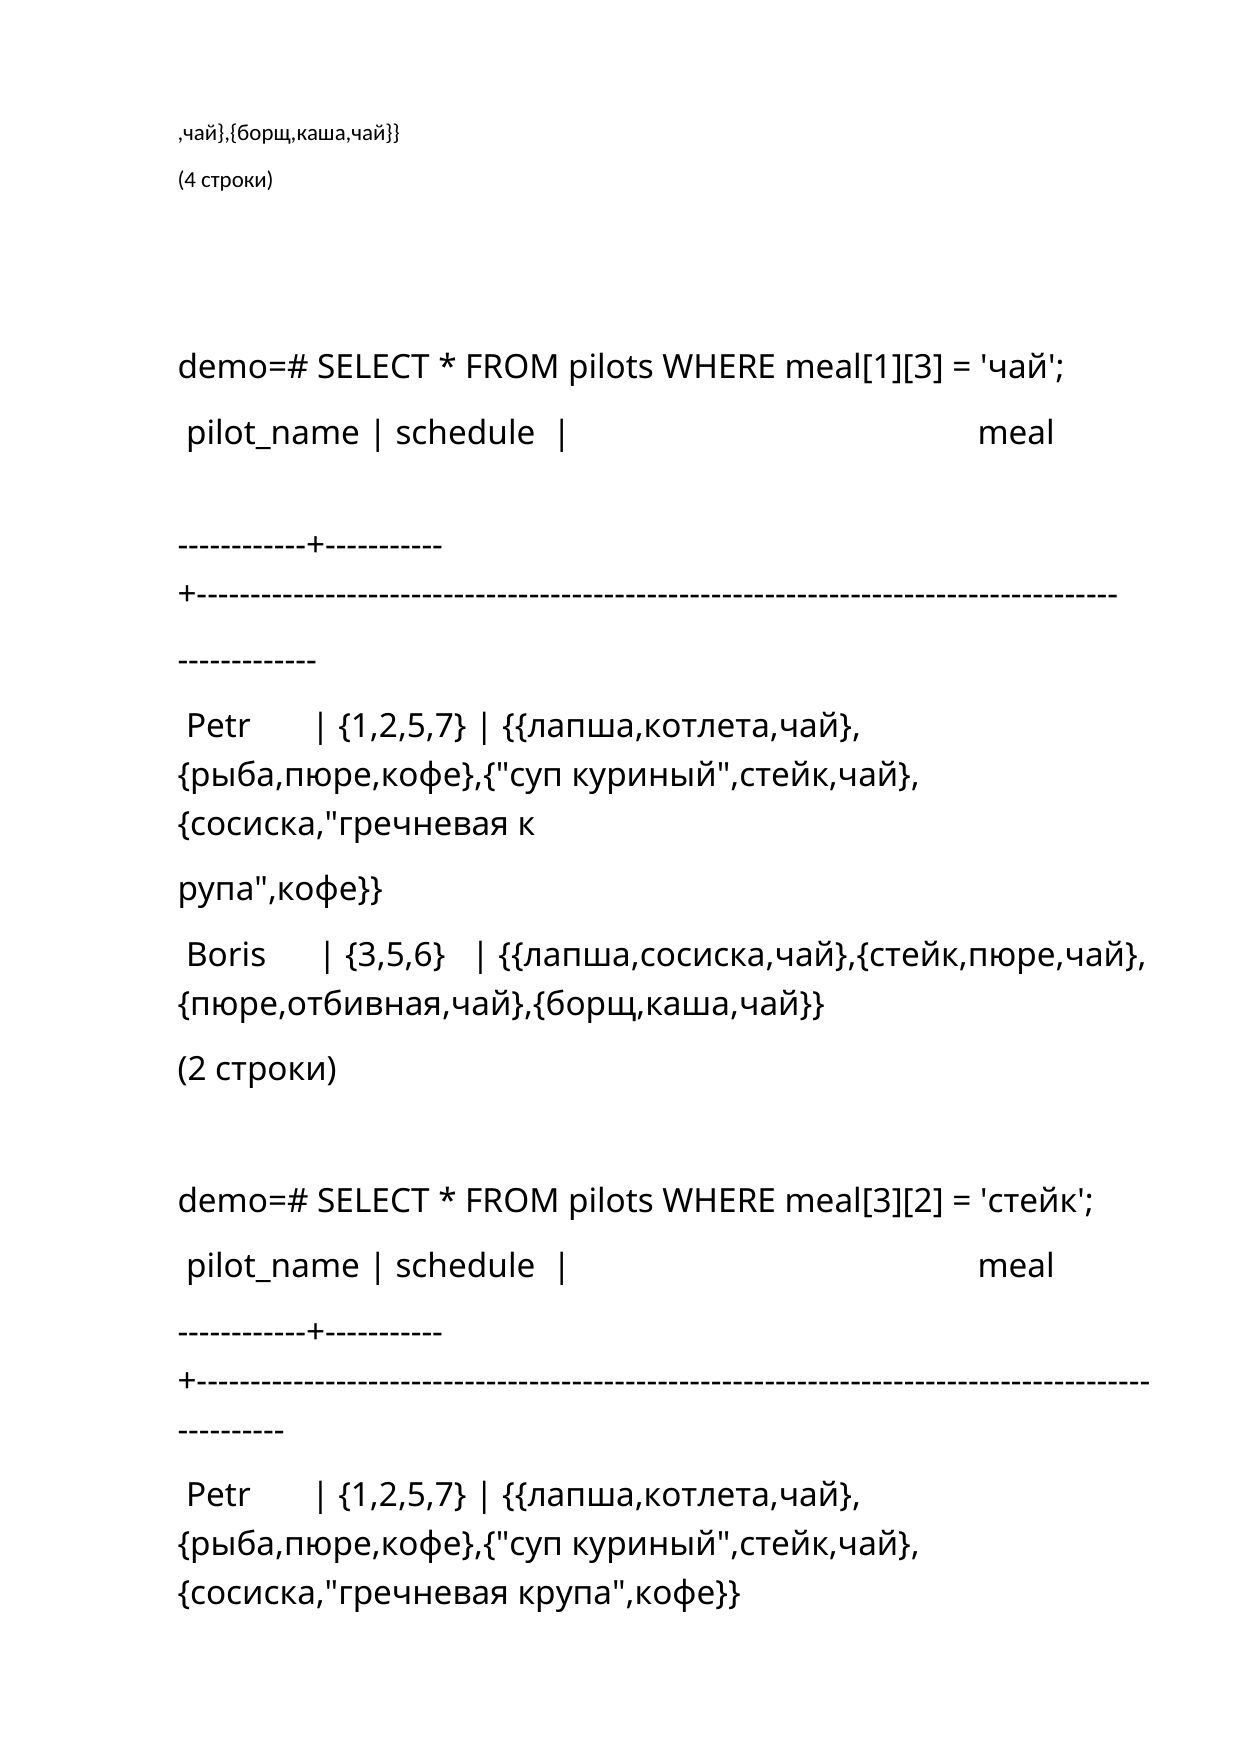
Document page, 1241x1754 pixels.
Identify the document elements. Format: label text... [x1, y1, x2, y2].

text demo=# SELECT * FROM pilots WHERE meal[1][3] = 'чай'; [177, 343, 1152, 388]
text demo=# SELECT * FROM pilots WHERE meal[3][2] = 'стейк'; [177, 1176, 1152, 1222]
text Boris | {3,5,6} | {{лапша,сосиска,чай},{стейк,пюре,чай},{пюре,отбивная,чай},{борщ,каша,чай}} [177, 931, 1152, 1025]
text ------------+-----------+--------------------------------------------------------------------------------------------------- [177, 1308, 1152, 1451]
text (2 строки) [177, 1045, 1152, 1091]
text ------------+-----------+-------------------------------------------------------------------------------------- [177, 521, 1152, 616]
text ,чай},{борщ,каша,чай}} [177, 118, 1152, 146]
text Petr | {1,2,5,7} | {{лапша,котлета,чай},{рыба,пюре,кофе},{"суп куриный",стейк,чай},{сосиска,"гречневая к [177, 701, 1152, 845]
text (4 строки) [177, 165, 1152, 193]
text рупа",кофе}} [177, 865, 1152, 910]
text pilot_name | schedule | meal [177, 1242, 1152, 1287]
text Petr | {1,2,5,7} | {{лапша,котлета,чай},{рыба,пюре,кофе},{"суп куриный",стейк,чай},{сосиска,"гречневая крупа",кофе}} [177, 1471, 1152, 1614]
text pilot_name | schedule | meal [177, 409, 1152, 454]
text ------------- [177, 636, 1152, 681]
